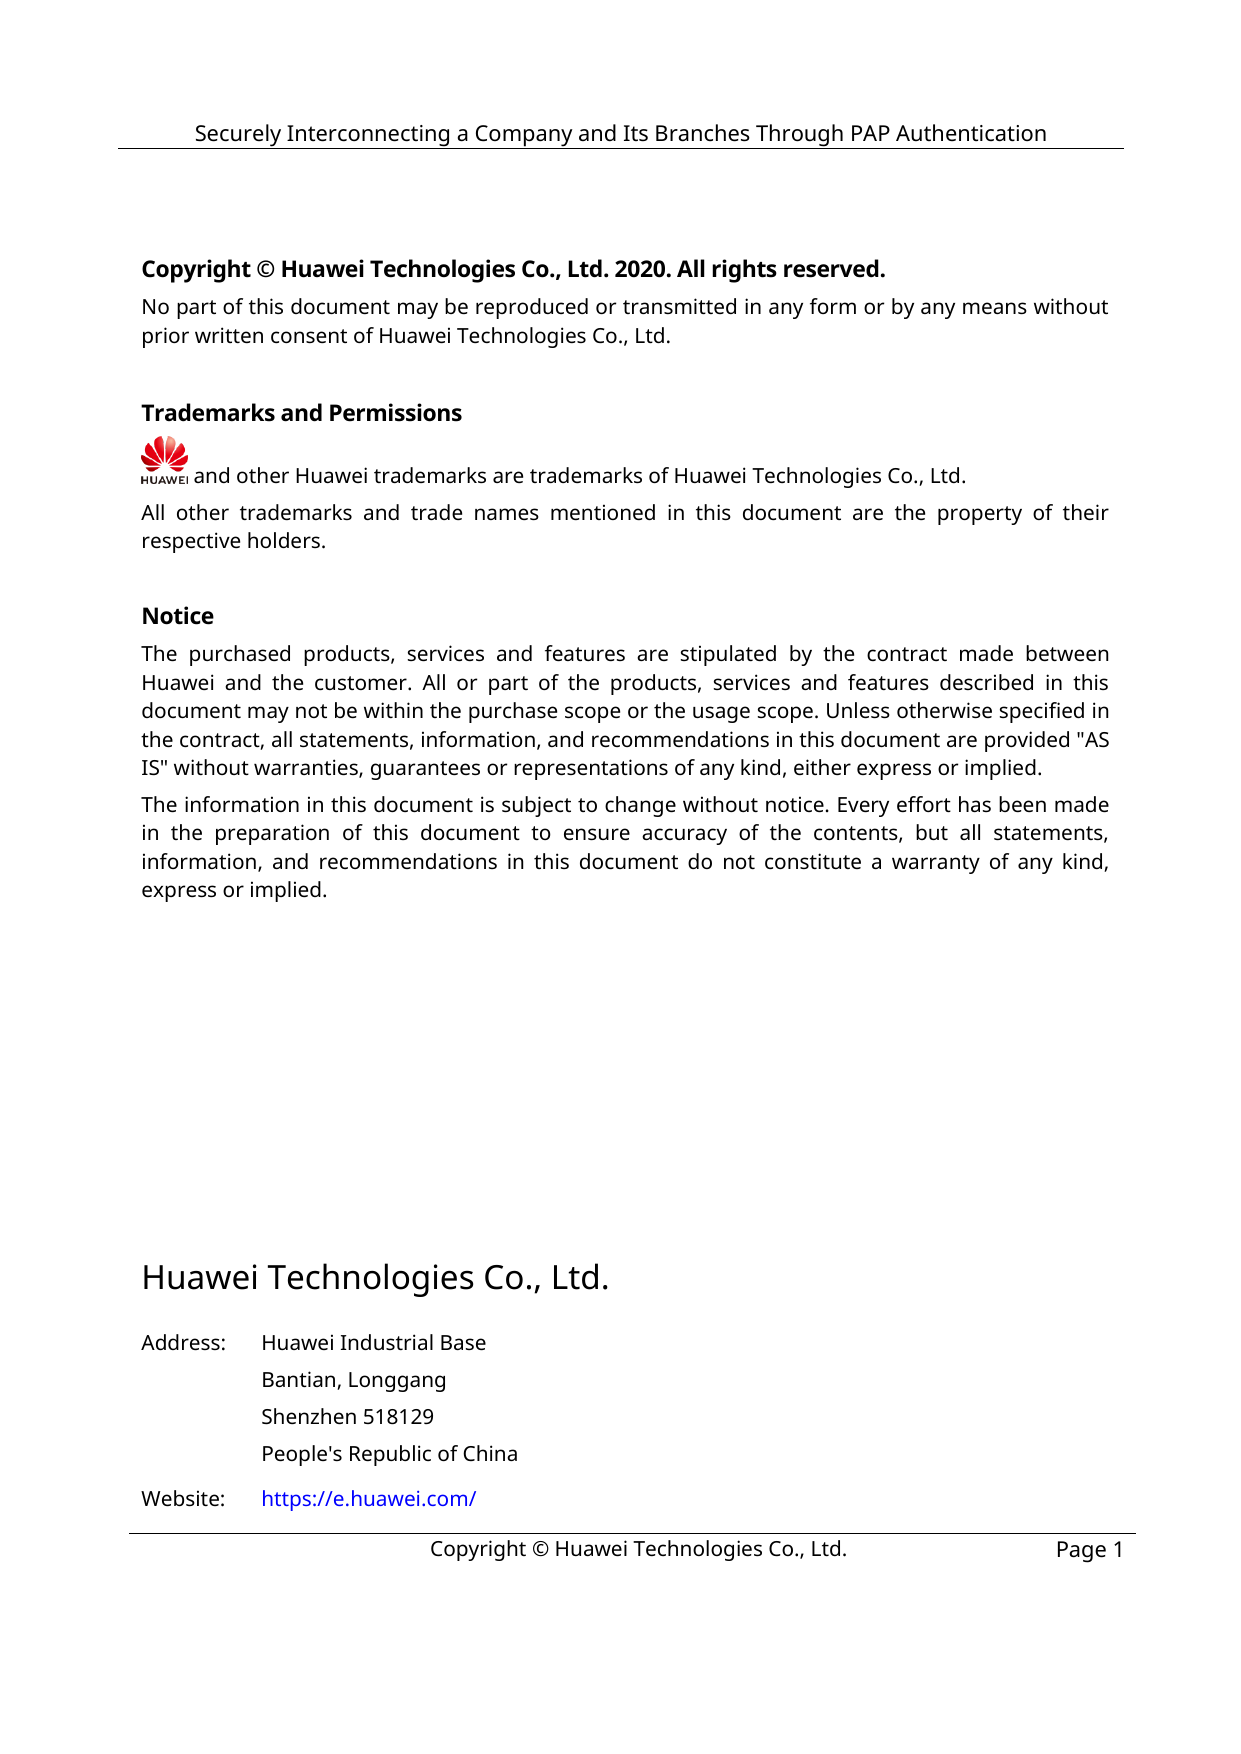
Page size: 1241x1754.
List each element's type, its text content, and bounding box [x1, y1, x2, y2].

table_cell Website: [130, 1476, 250, 1521]
table_header Huawei Technologies Co., Ltd. [130, 1254, 1122, 1320]
table_cell https://e.huawei.com/ [250, 1476, 1122, 1521]
table_header Copyright © Huawei Technologies Co., Ltd. 2020. All rights reserved. No part of this document may be reproduced or transmitted in any form or by any means without prior written consent of Huawei Technologies Co., Ltd. Trademarks and Permissions and other Huawei trademarks are trademarks of Huawei Technologies Co., Ltd. All other trademarks and trade names mentioned in this document are the property of their respective holders. Notice The purchased products, services and features are stipulated by the contract made between Huawei and the customer. All or part of the products, services and features described in this document may not be within the purchase scope or the usage scope. Unless otherwise specified in the contract, all statements, information, and recommendations in this document are provided "AS IS" without warranties, guarantees or representations of any kind, either express or implied. The information in this document is subject to change without notice. Every effort has been made in the preparation of this document to ensure accuracy of the contents, but all statements, information, and recommendations in this document do not constitute a warranty of any kind, express or implied. [130, 245, 1122, 912]
table_cell Huawei Industrial Base Bantian, Longgang Shenzhen 518129 People's Republic of China [250, 1320, 1122, 1476]
picture [141, 436, 188, 484]
table_cell Address: [130, 1320, 250, 1476]
